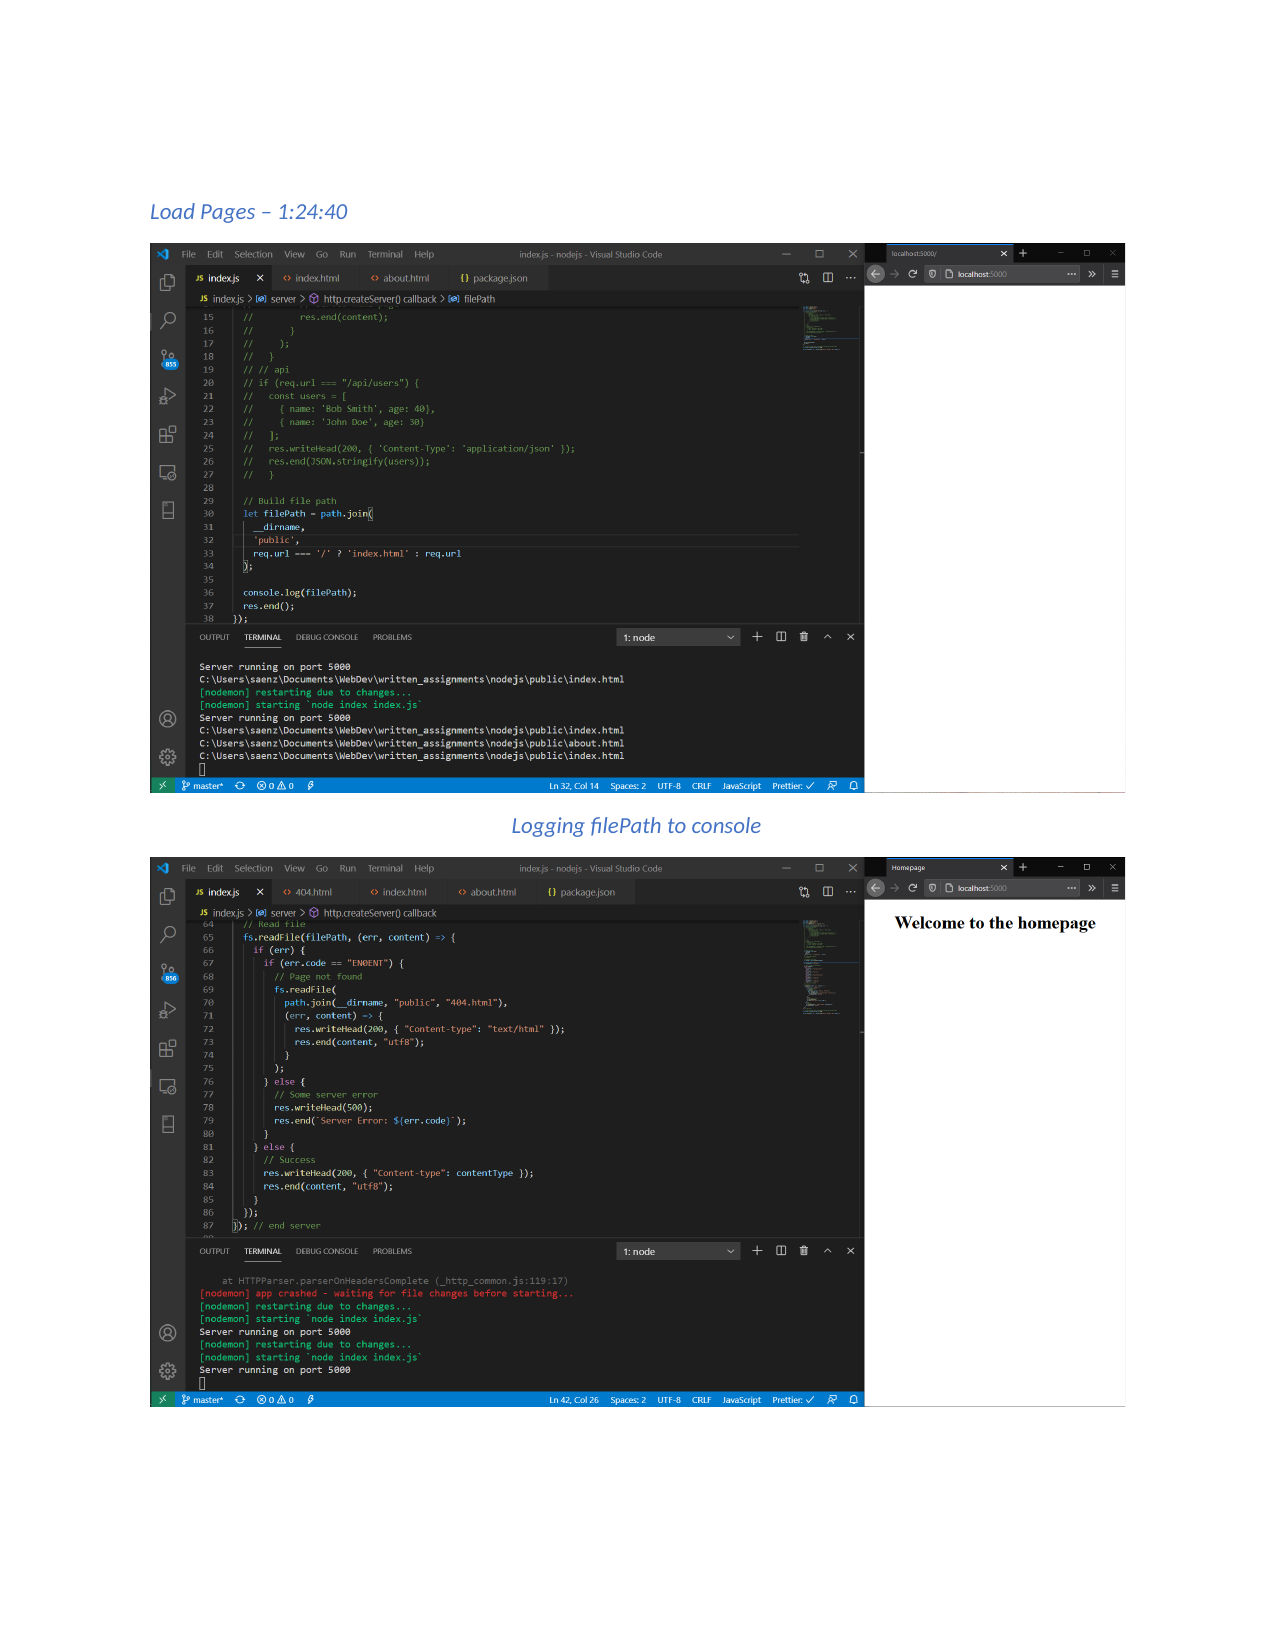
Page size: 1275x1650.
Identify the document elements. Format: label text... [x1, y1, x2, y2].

picture [150, 857, 1125, 1407]
picture [150, 243, 1125, 793]
text Load Pages – 1:24:40 [150, 197, 1125, 225]
text Logging filePath to console [150, 811, 1125, 839]
